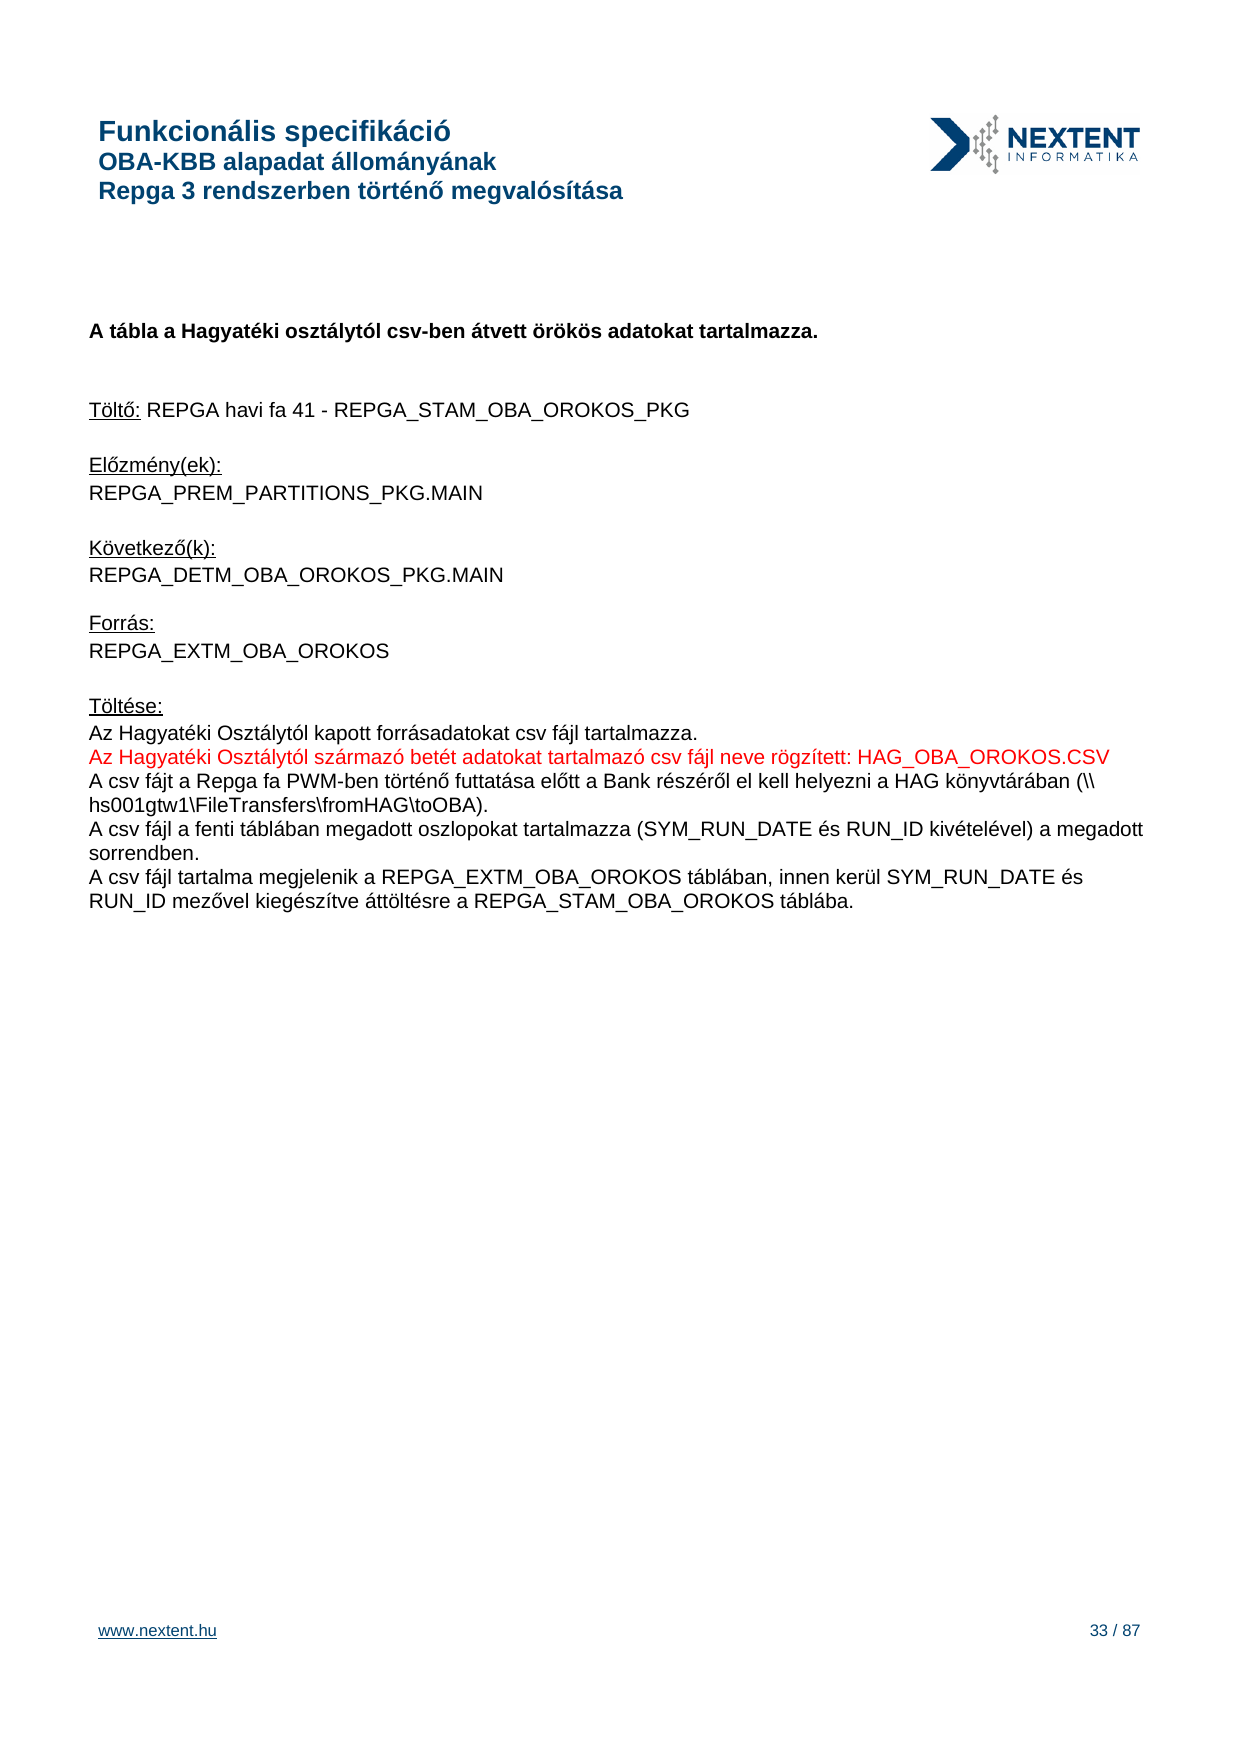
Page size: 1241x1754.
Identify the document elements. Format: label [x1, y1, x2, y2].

picture [929, 113, 1141, 175]
